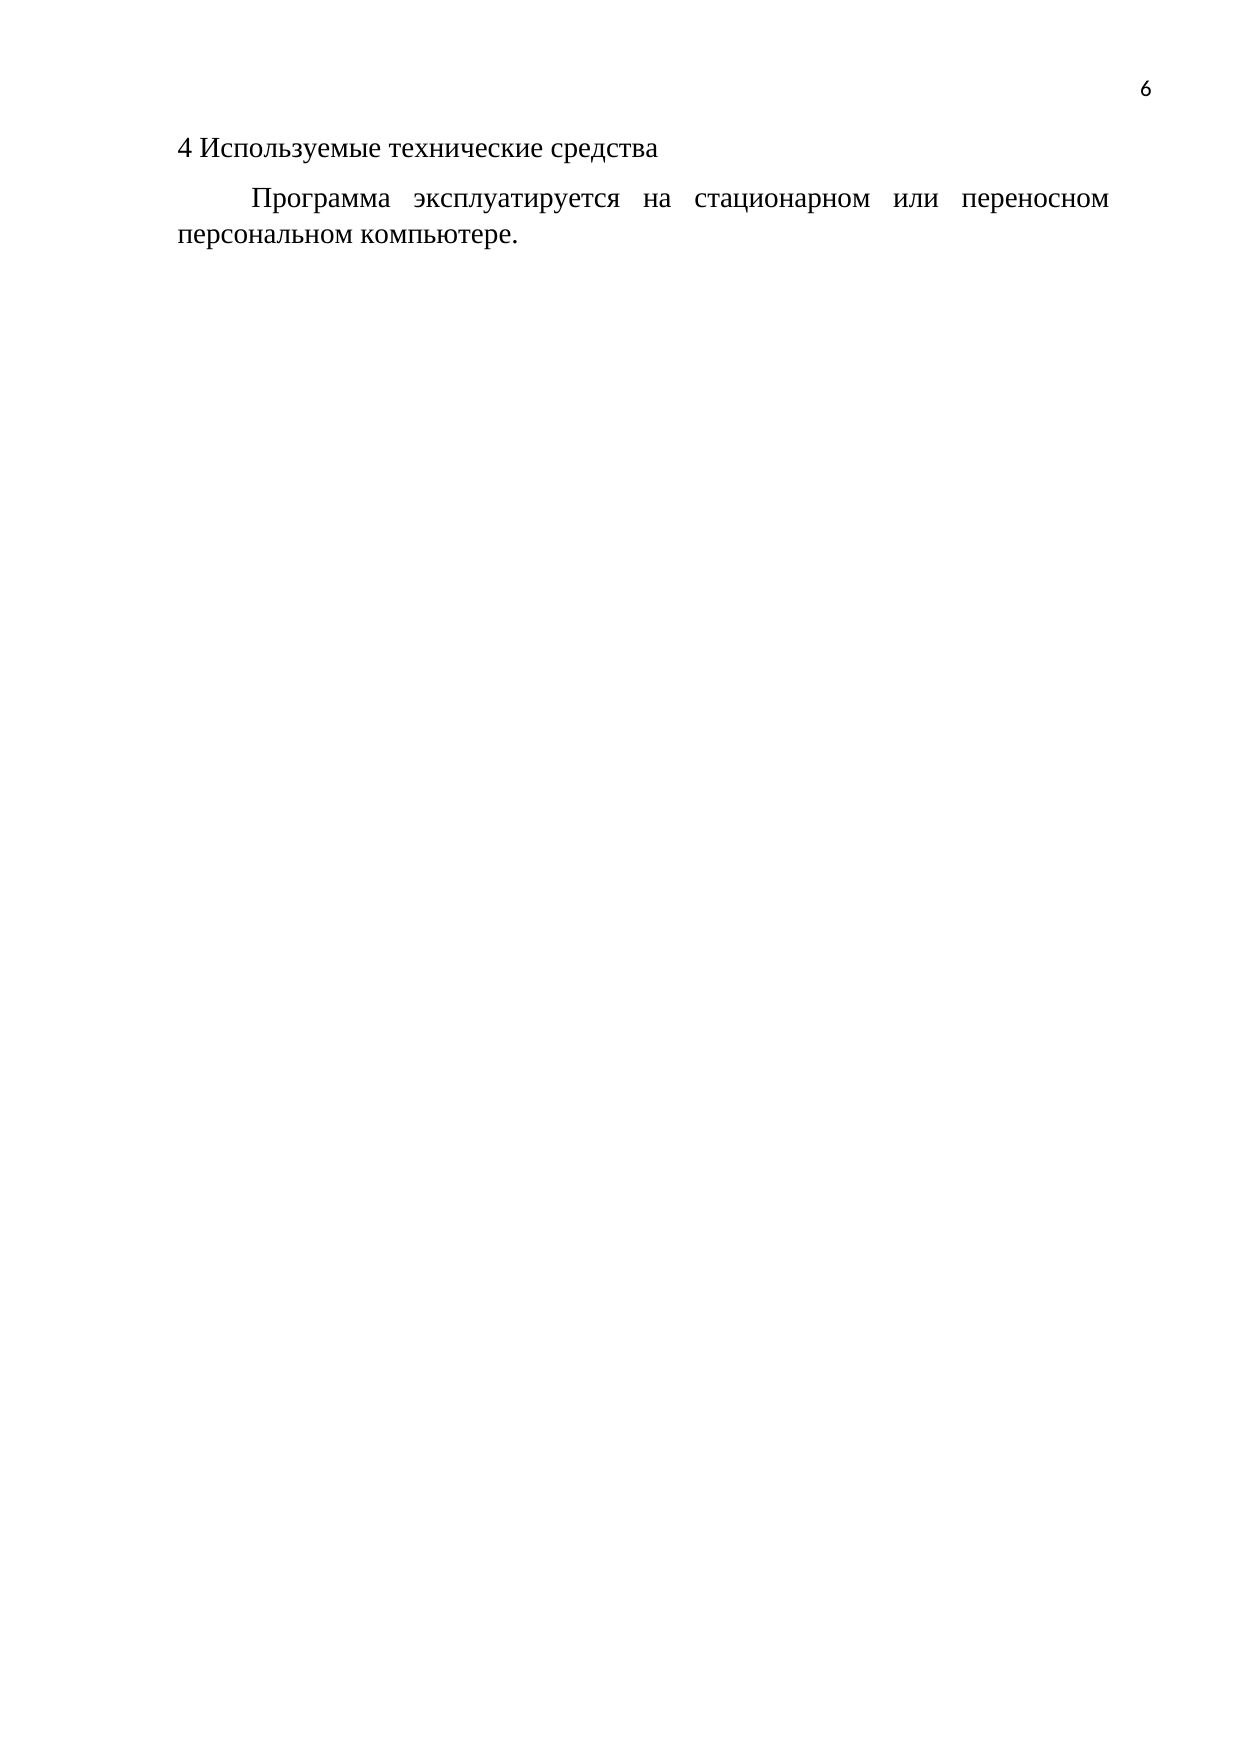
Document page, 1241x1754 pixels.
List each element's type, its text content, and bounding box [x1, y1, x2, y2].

subtitle 4 Используемые технические средства [177, 130, 1110, 163]
text Программа эксплуатируется на стационарном или переносном персональном компьютере. [177, 180, 1110, 250]
